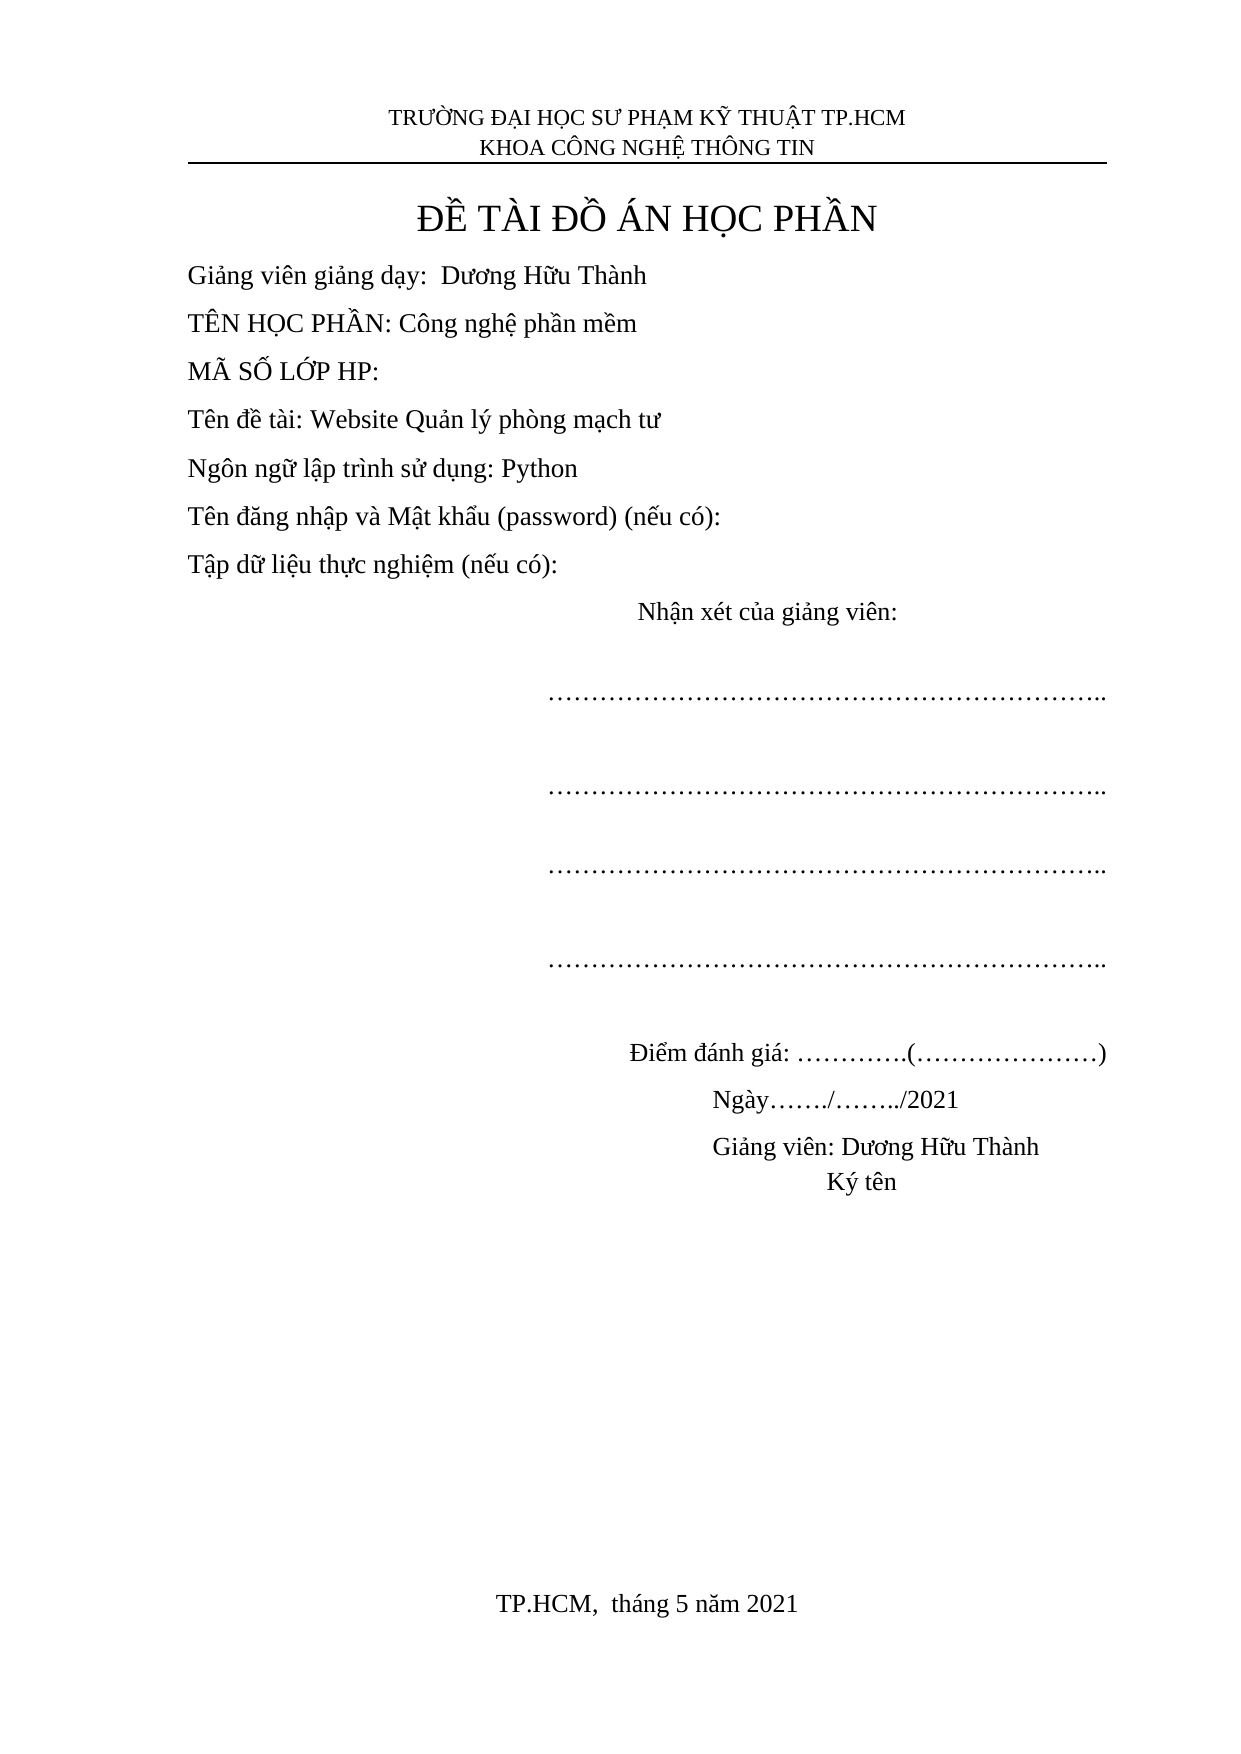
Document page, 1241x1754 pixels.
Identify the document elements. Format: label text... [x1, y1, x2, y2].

text Tên đề tài: Website Quản lý phòng mạch tư [187, 403, 1107, 434]
text MÃ SỐ LỚP HP: [187, 355, 1107, 386]
text ĐỀ TÀI ĐỒ ÁN HỌC PHẦN [187, 195, 1107, 240]
text ……………………………………………………….. [187, 943, 1107, 973]
text Giảng viên: Dương Hữu Thành [187, 1131, 1107, 1161]
text Giảng viên giảng dạy: Dương Hữu Thành [187, 259, 1107, 290]
text Ngôn ngữ lập trình sử dụng: Python [187, 452, 1107, 483]
text TRƯỜNG ĐẠI HỌC SƯ PHẠM KỸ THUẬT TP.HCM [187, 103, 1107, 130]
text Tập dữ liệu thực nghiệm (nếu có): [187, 548, 1107, 579]
text ……………………………………………………….. [187, 643, 1107, 706]
text TP.HCM, tháng 5 năm 2021 [187, 1588, 1107, 1618]
text KHOA CÔNG NGHỆ THÔNG TIN [187, 134, 1107, 164]
text Ký tên [187, 1166, 1107, 1196]
text ……………………………………………………….. [187, 817, 1107, 879]
text Ngày……./……../2021 [187, 1084, 1107, 1114]
text Nhận xét của giảng viên: [187, 596, 1107, 626]
text Điểm đánh giá: ………….(…………………) [187, 1037, 1107, 1067]
text ……………………………………………………….. [187, 770, 1107, 800]
text TÊN HỌC PHẦN: Công nghệ phần mềm [187, 307, 1107, 338]
text Tên đăng nhập và Mật khẩu (password) (nếu có): [187, 500, 1107, 531]
